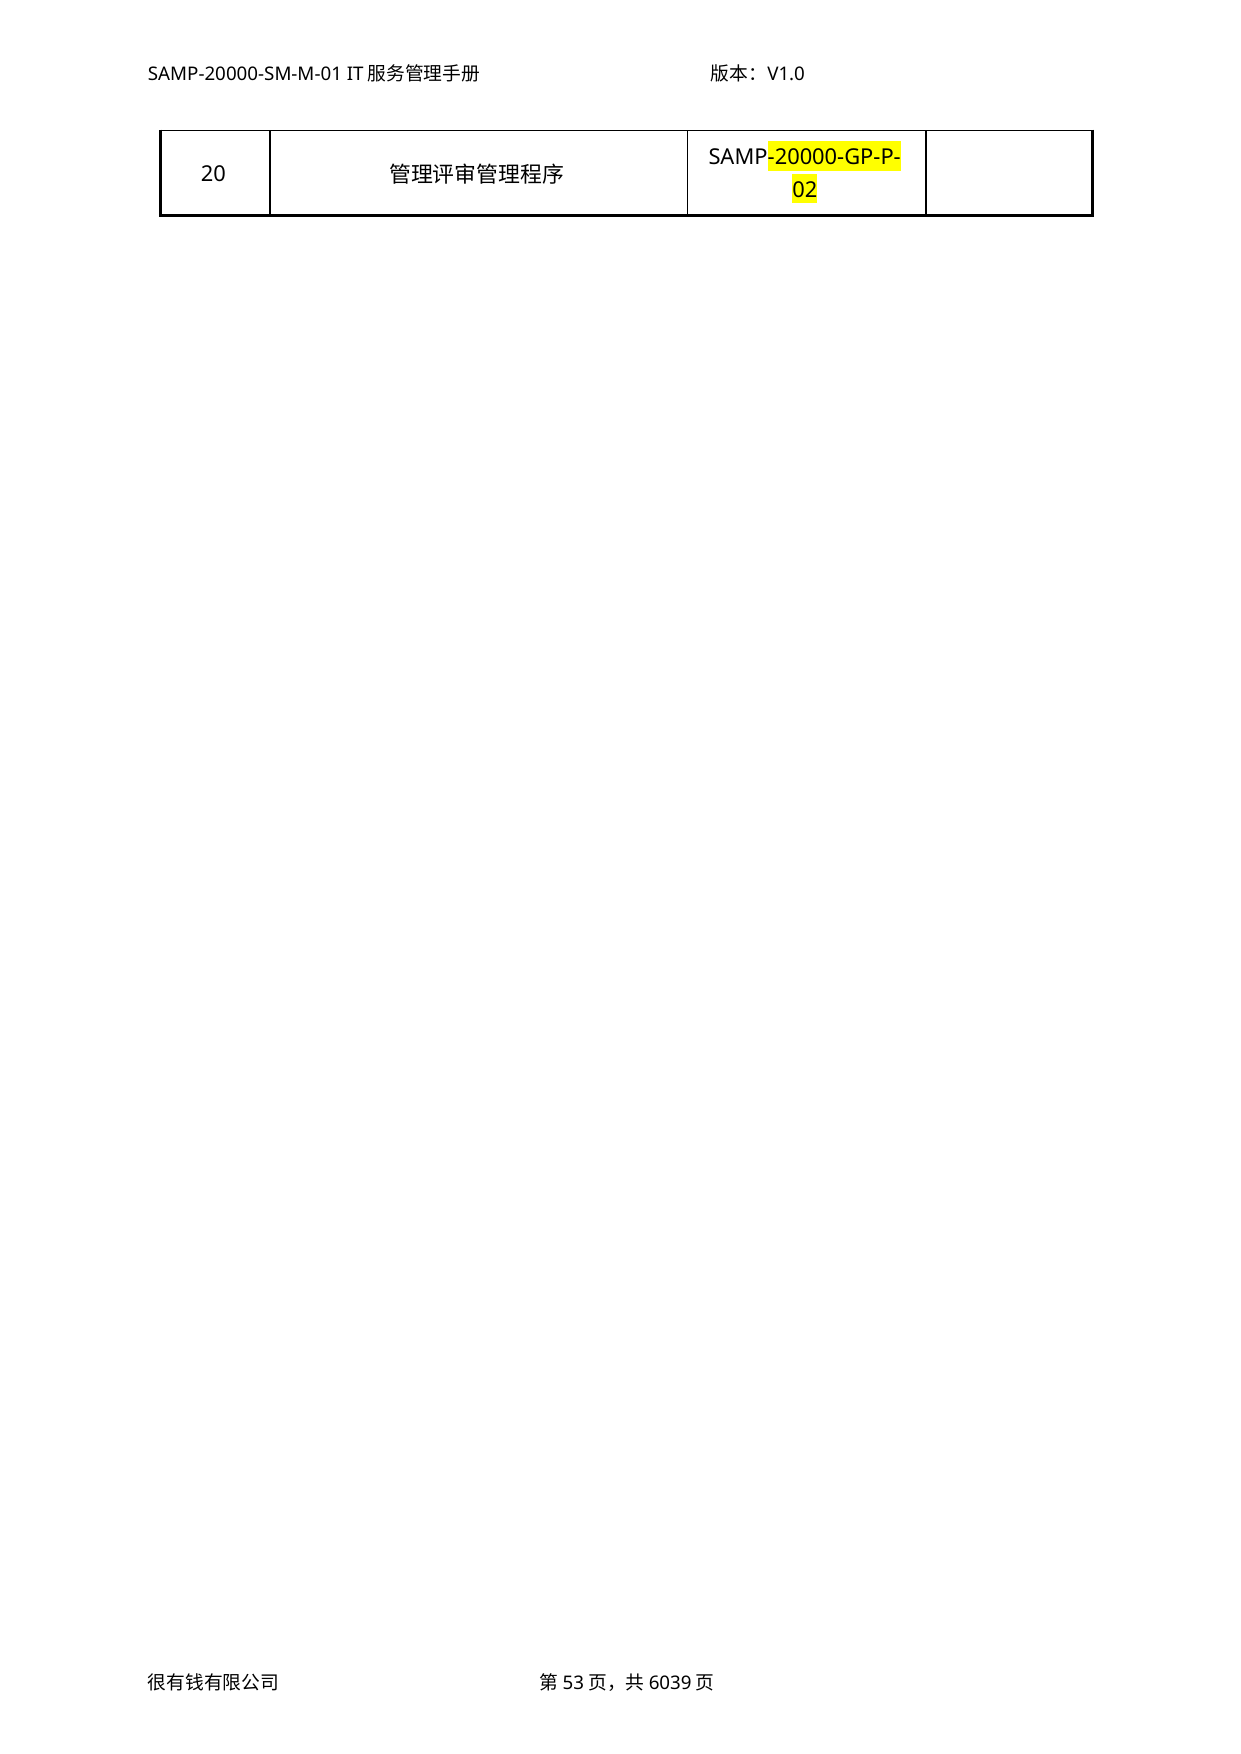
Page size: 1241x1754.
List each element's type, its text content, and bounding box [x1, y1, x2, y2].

table_cell 20 [162, 131, 269, 214]
table_cell 管理评审管理程序 [271, 131, 687, 214]
table_cell SAMP-20000-GP-P-02 [688, 131, 925, 214]
table_cell [927, 131, 1091, 214]
